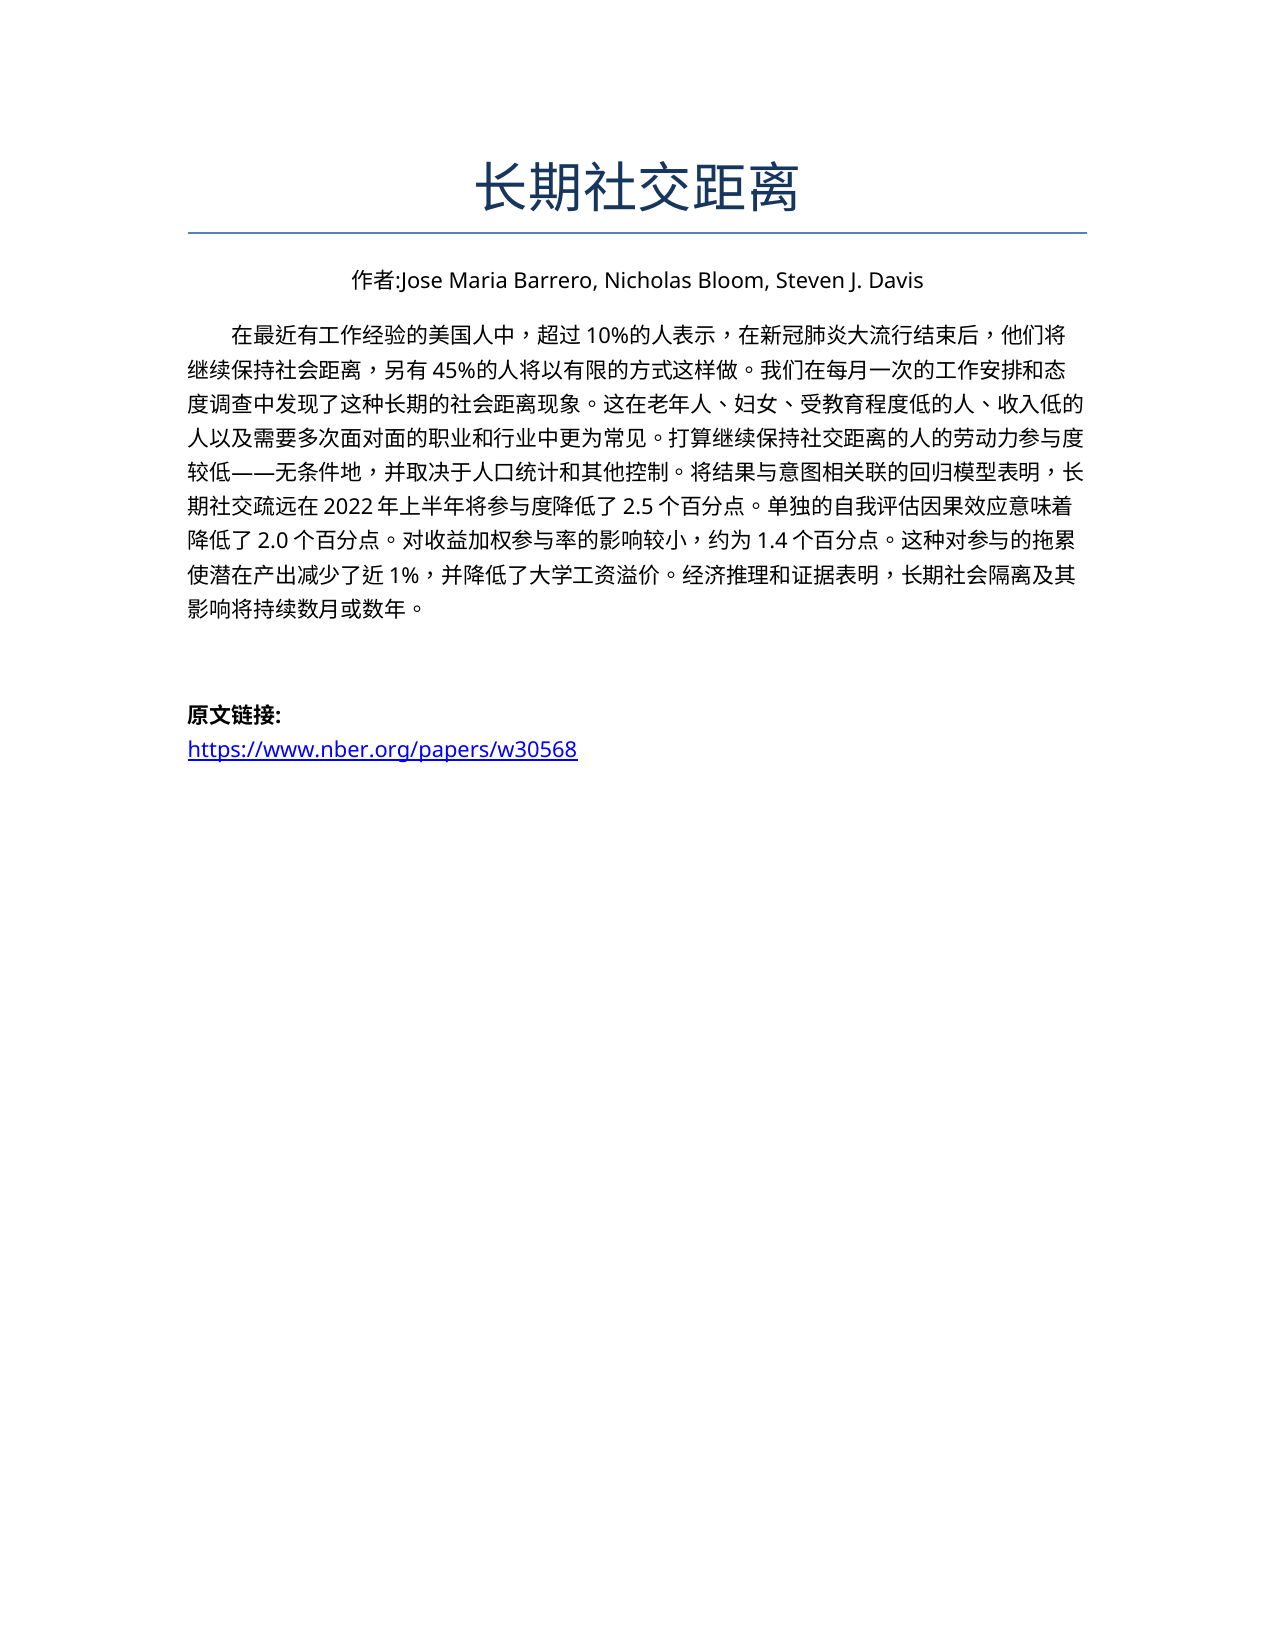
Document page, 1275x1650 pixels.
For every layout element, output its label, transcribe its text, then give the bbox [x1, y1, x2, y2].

text 原文链接: https://www.nber.org/papers/w30568 [187, 700, 1087, 764]
text 在最近有工作经验的美国人中，超过10%的人表示，在新冠肺炎大流行结束后，他们将继续保持社会距离，另有45%的人将以有限的方式这样做。我们在每月一次的工作安排和态度调查中发现了这种长期的社会距离现象。这在老年人、妇女、受教育程度低的人、收入低的人以及需要多次面对面的职业和行业中更为常见。打算继续保持社交距离的人的劳动力参与度较低——无条件地，并取决于人口统计和其他控制。将结果与意图相关联的回归模型表明，长期社交疏远在2022年上半年将参与度降低了2.5个百分点。单独的自我评估因果效应意味着降低了2.0个百分点。对收益加权参与率的影响较小，约为1.4个百分点。这种对参与的拖累使潜在产出减少了近1%，并降低了大学工资溢价。经济推理和证据表明，长期社会隔离及其影响将持续数月或数年。 [187, 320, 1087, 623]
title 长期社交距离 [187, 150, 1087, 234]
text 作者:Jose Maria Barrero, Nicholas Bloom, Steven J. Davis [187, 265, 1087, 295]
